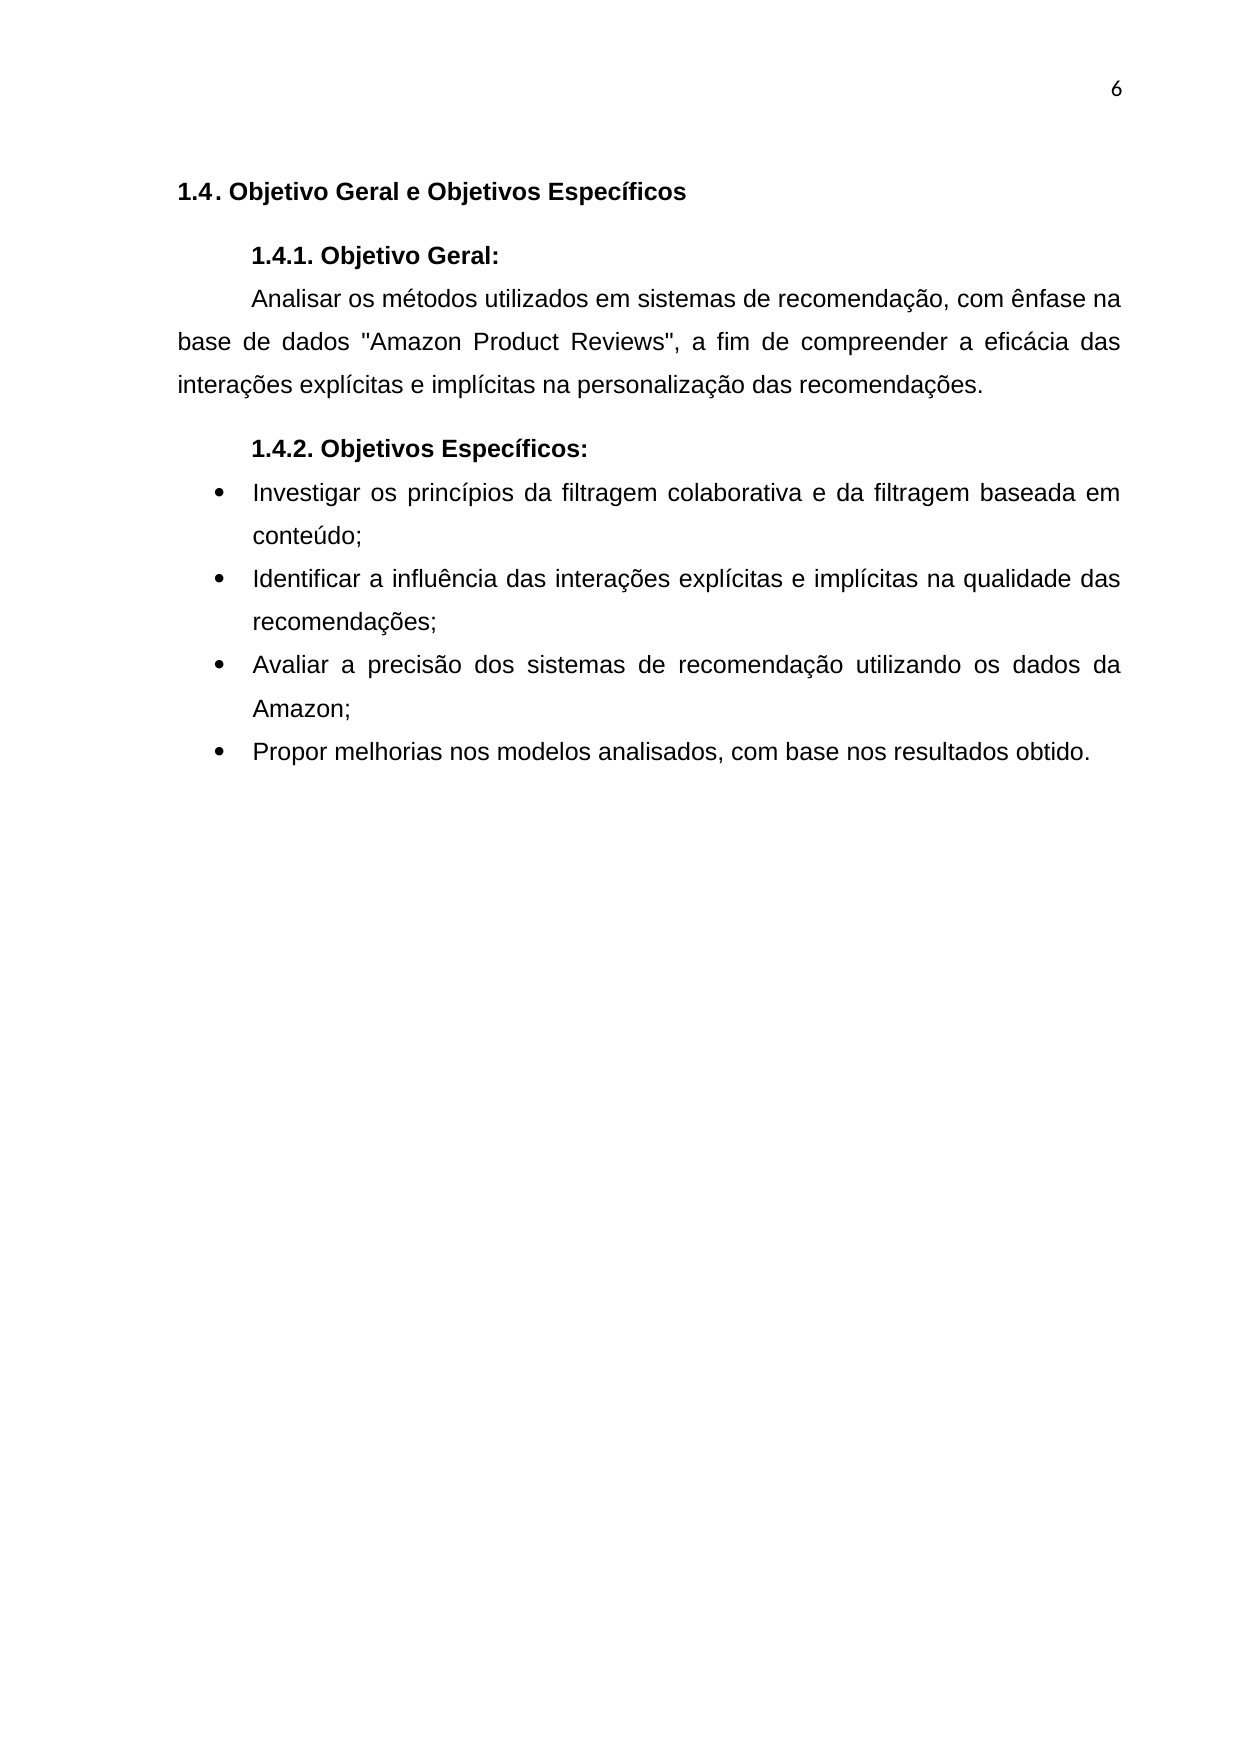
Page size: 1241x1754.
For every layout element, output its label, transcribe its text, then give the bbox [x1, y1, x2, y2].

subtitle . Objetivo Geral e Objetivos Específicos [177, 177, 1122, 206]
subtitle 1.4.2. Objetivos Específicos: [251, 434, 1122, 463]
list Propor melhorias nos modelos analisados, com base nos resultados obtido. [215, 737, 1122, 766]
text Analisar os métodos utilizados em sistemas de recomendação, com ênfase na base de dados "Amazon Product Reviews", a fim de compreender a eficácia das interações explícitas e implícitas na personalização das recomendações. [177, 284, 1122, 399]
list Avaliar a precisão dos sistemas de recomendação utilizando os dados da Amazon; [215, 650, 1122, 722]
subtitle 1.4.1. Objetivo Geral: [251, 241, 1122, 270]
list Investigar os princípios da filtragem colaborativa e da filtragem baseada em conteúdo; [215, 478, 1122, 549]
list Identificar a influência das interações explícitas e implícitas na qualidade das recomendações; [215, 564, 1122, 636]
